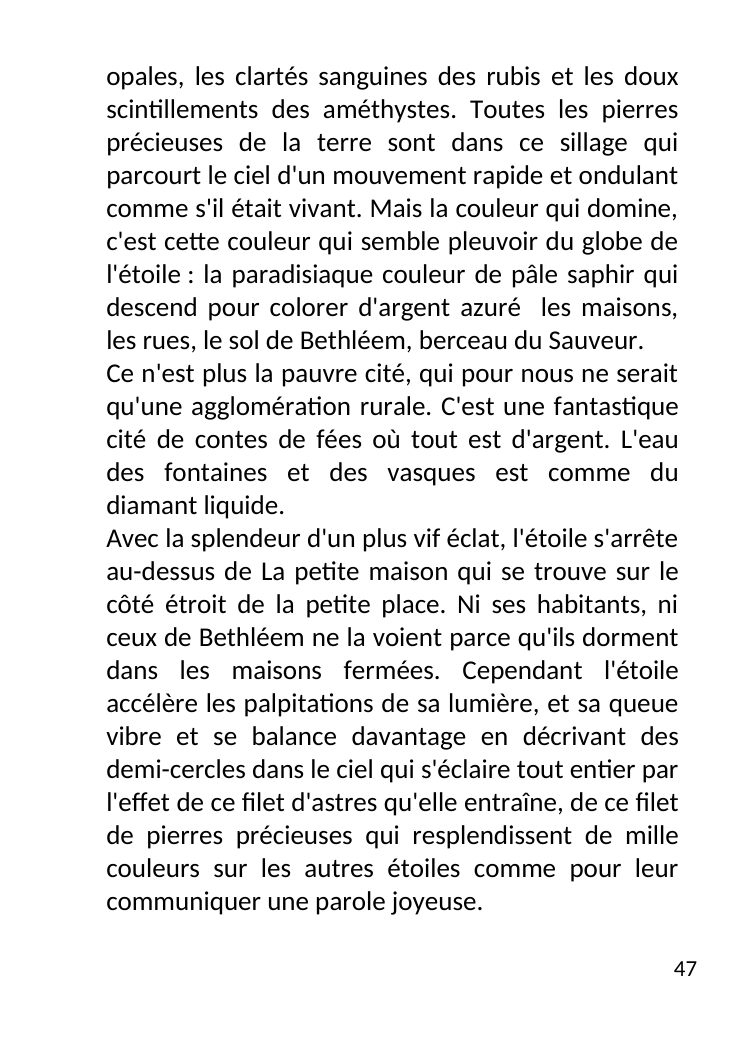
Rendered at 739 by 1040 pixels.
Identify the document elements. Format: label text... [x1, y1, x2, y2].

text Ce n'est plus la pauvre cité, qui pour nous ne serait qu'une agglomération rurale. C'est une fantastique cité de contes de fées où tout est d'argent. L'eau des fontaines et des vasques est comme du diamant liquide. [106, 356, 679, 521]
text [106, 59, 679, 356]
text Avec la splendeur d'un plus vif éclat, l'étoile s'arrête au-dessus de La petite maison qui se trouve sur le côté étroit de la petite place. Ni ses habitants, ni ceux de Bethléem ne la voient parce qu'ils dorment dans les maisons fermées. Cependant l'étoile accélère les palpitations de sa lumière, et sa queue vibre et se balance davantage en décrivant des demi-cercles dans le ciel qui s'éclaire tout entier par l'effet de ce filet d'astres qu'elle entraîne, de ce filet de pierres précieuses qui resplendissent de mille couleurs sur les autres étoiles comme pour leur communiquer une parole joyeuse. [106, 521, 679, 918]
